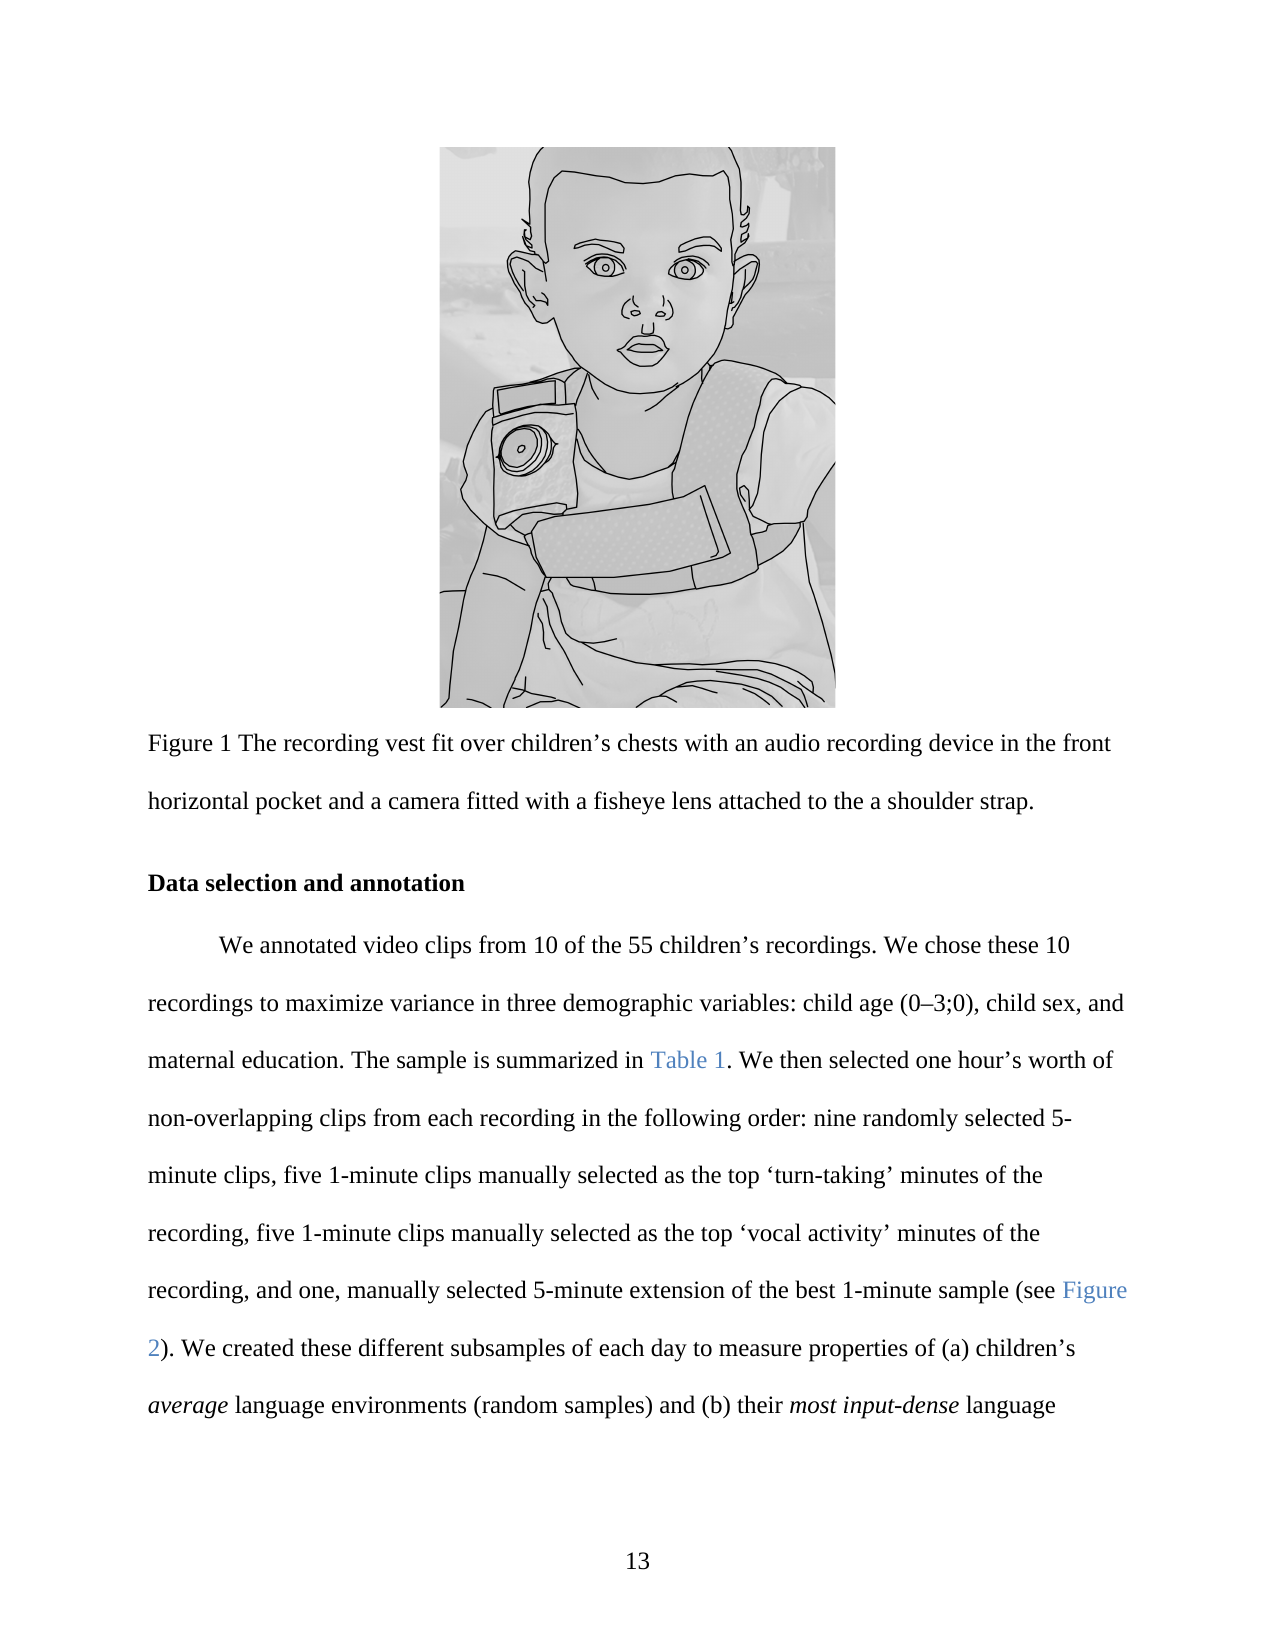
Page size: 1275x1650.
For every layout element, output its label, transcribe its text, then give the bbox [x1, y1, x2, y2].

text Figure 1 The recording vest fit over children’s chests with an audio recording device in the front horizontal pocket and a camera fitted with a fisheye lens attached to the a shoulder strap. [148, 728, 1127, 814]
picture [439, 147, 836, 708]
subtitle Data selection and annotation [148, 868, 1127, 897]
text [148, 930, 1127, 1419]
